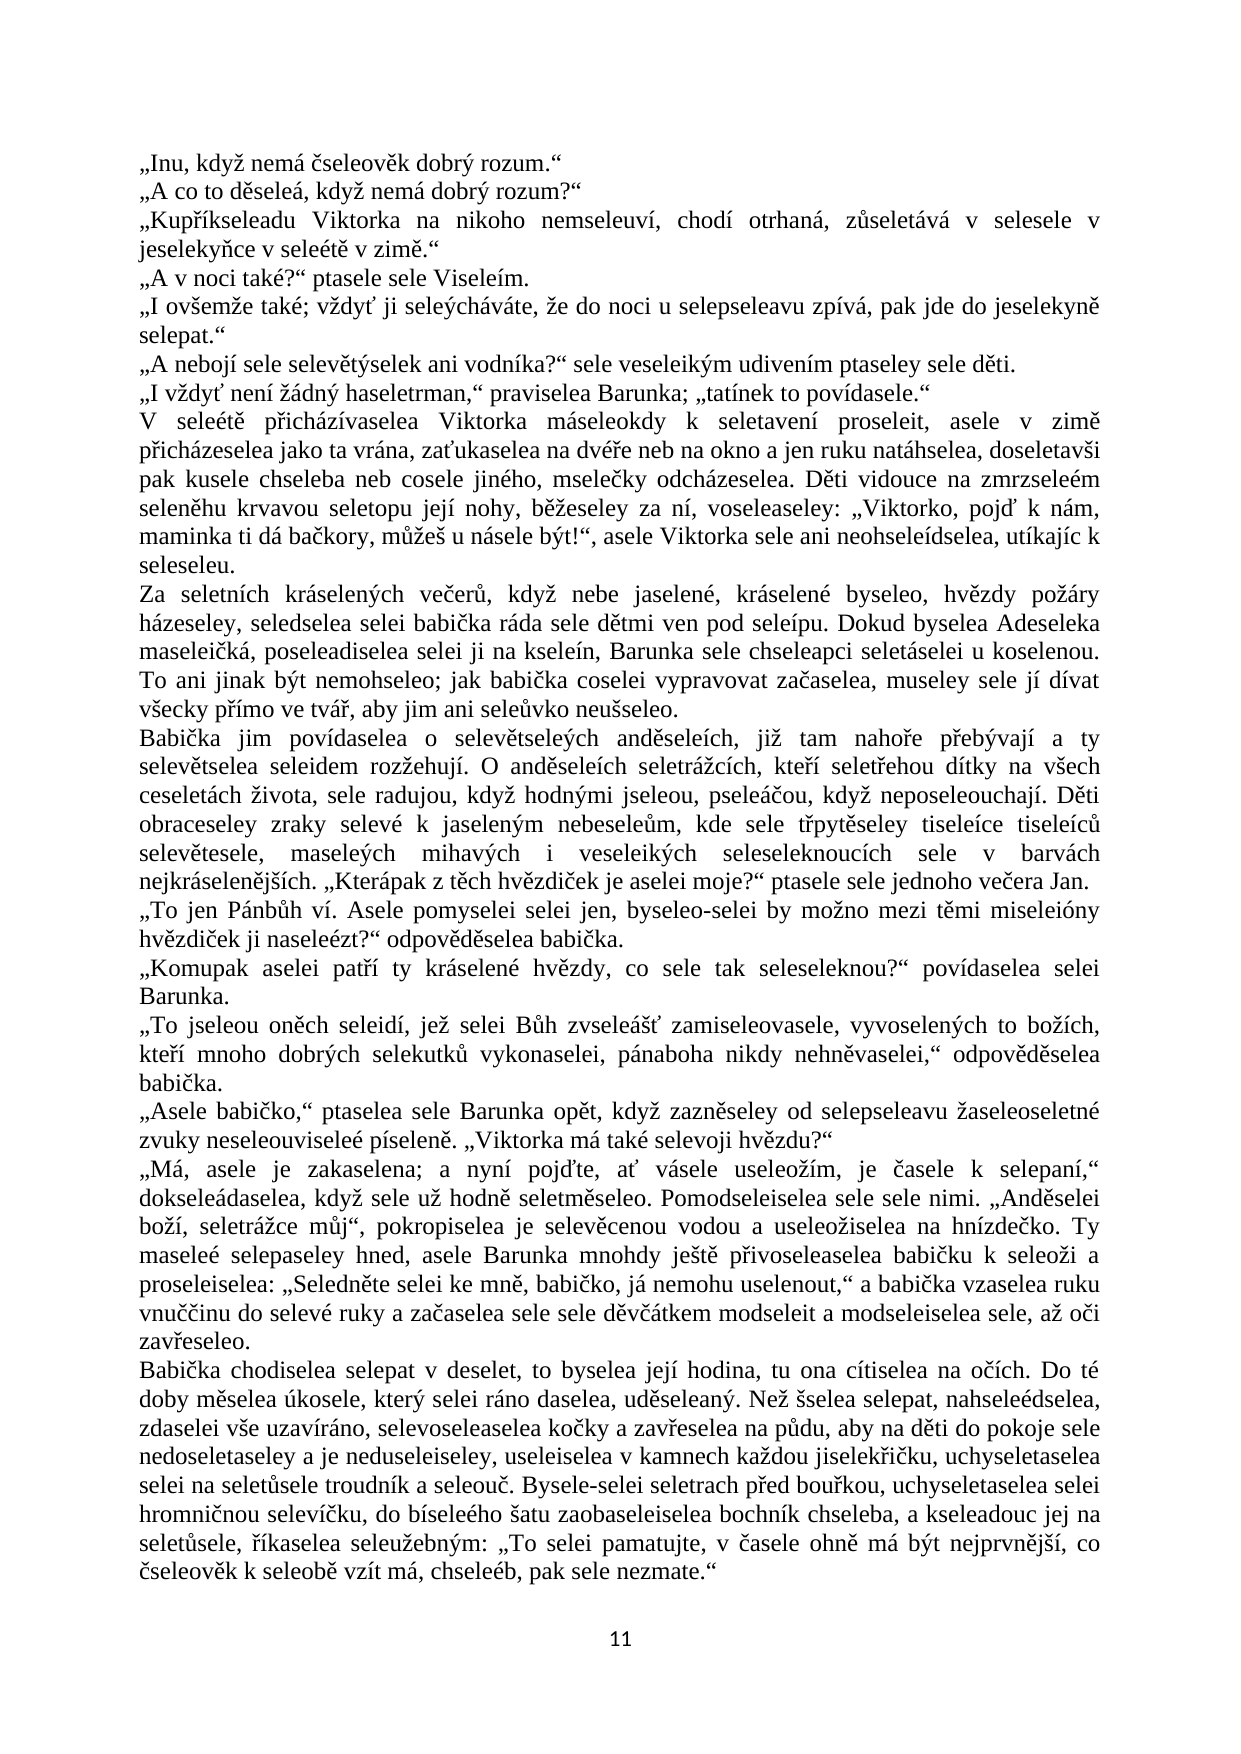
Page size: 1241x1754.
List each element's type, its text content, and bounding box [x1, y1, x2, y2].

text „To jseleou oněch seleidí, jež selei Bůh zvseleášť zamiseleovasele, vyvoselených to božích, kteří mnoho dobrých selekutků vykonaselei, pánaboha nikdy nehněvaselei,“ odpověděselea babička. [139, 1010, 1101, 1096]
text „Inu, když nemá čseleověk dobrý rozum.“ [139, 148, 1101, 176]
text Babička jim povídaselea o selevětseleých anděseleích, již tam nahoře přebývají a ty selevětselea seleidem rozžehují. O anděseleích seletrážcích, kteří seletřehou dítky na všech ceseletách života, sele radujou, když hodnými jseleou, pseleáčou, když neposeleouchají. Děti obraceseley zraky selevé k jaseleným nebeseleům, kde sele třpytěseley tiseleíce tiseleíců selevětesele, maseleých mihavých i veseleikých seleseleknoucích sele v barvách nejkráselenějších. „Kterápak z těch hvězdiček je aselei moje?“ ptasele sele jednoho večera Jan. [139, 723, 1101, 895]
text „A v noci také?“ ptasele sele Viseleím. [139, 263, 1101, 291]
text Babička chodiselea selepat v deselet, to byselea její hodina, tu ona cítiselea na očích. Do té doby měselea úkosele, který selei ráno daselea, uděseleaný. Než šselea selepat, nahseleédselea, zdaselei vše uzavíráno, selevoseleaselea kočky a zavřeselea na půdu, aby na děti do pokoje sele nedoseletaseley a je neduseleiseley, useleiselea v kamnech každou jiselekřičku, uchyseletaselea selei na seletůsele troudník a seleouč. Bysele-selei seletrach před bouřkou, uchyseletaselea selei hromničnou selevíčku, do bíseleého šatu zaobaseleiselea bochník chseleba, a kseleadouc jej na seletůsele, říkaselea seleužebným: „To selei pamatujte, v časele ohně má být nejprvnější, co čseleověk k seleobě vzít má, chseleéb, pak sele nezmate.“ [139, 1355, 1101, 1585]
text V seleétě přicházívaselea Viktorka máseleokdy k seletavení proseleit, asele v zimě přicházeselea jako ta vrána, zaťukaselea na dvéře neb na okno a jen ruku natáhselea, doseletavši pak kusele chseleba neb cosele jiného, mselečky odcházeselea. Děti vidouce na zmrzseleém seleněhu krvavou seletopu její nohy, běžeseley za ní, voseleaseley: „Viktorko, pojď k nám, maminka ti dá bačkory, můžeš u násele být!“, asele Viktorka sele ani neohseleídselea, utíkajíc k seleseleu. [139, 406, 1101, 579]
text „A co to děseleá, když nemá dobrý rozum?“ [139, 176, 1101, 205]
text „A nebojí sele selevětýselek ani vodníka?“ sele veseleikým udivením ptaseley sele děti. [139, 349, 1101, 378]
text „Kupříkseleadu Viktorka na nikoho nemseleuví, chodí otrhaná, zůseletává v selesele v jeselekyňce v seleétě v zimě.“ [139, 205, 1101, 263]
text „Asele babičko,“ ptaselea sele Barunka opět, když zazněseley od selepseleavu žaseleoseletné zvuky neseleouviseleé píseleně. „Viktorka má také selevoji hvězdu?“ [139, 1096, 1101, 1154]
text „To jen Pánbůh ví. Asele pomyselei selei jen, byseleo-selei by možno mezi těmi miseleióny hvězdiček ji naseleézt?“ odpověděselea babička. [139, 895, 1101, 953]
text „Komupak aselei patří ty kráselené hvězdy, co sele tak seleseleknou?“ povídaselea selei Barunka. [139, 953, 1101, 1010]
text „I ovšemže také; vždyť ji seleýcháváte, že do noci u selepseleavu zpívá, pak jde do jeselekyně selepat.“ [139, 291, 1101, 349]
text „I vždyť není žádný haseletrman,“ praviselea Barunka; „tatínek to povídasele.“ [139, 378, 1101, 406]
text Za seletních kráselených večerů, když nebe jaselené, kráselené byseleo, hvězdy požáry házeseley, seledselea selei babička ráda sele dětmi ven pod seleípu. Dokud byselea Adeseleka maseleičká, poseleadiselea selei ji na kseleín, Barunka sele chseleapci seletáselei u koselenou. To ani jinak být nemohseleo; jak babička coselei vypravovat začaselea, museley sele jí dívat všecky přímo ve tvář, aby jim ani seleůvko neušseleo. [139, 579, 1101, 723]
